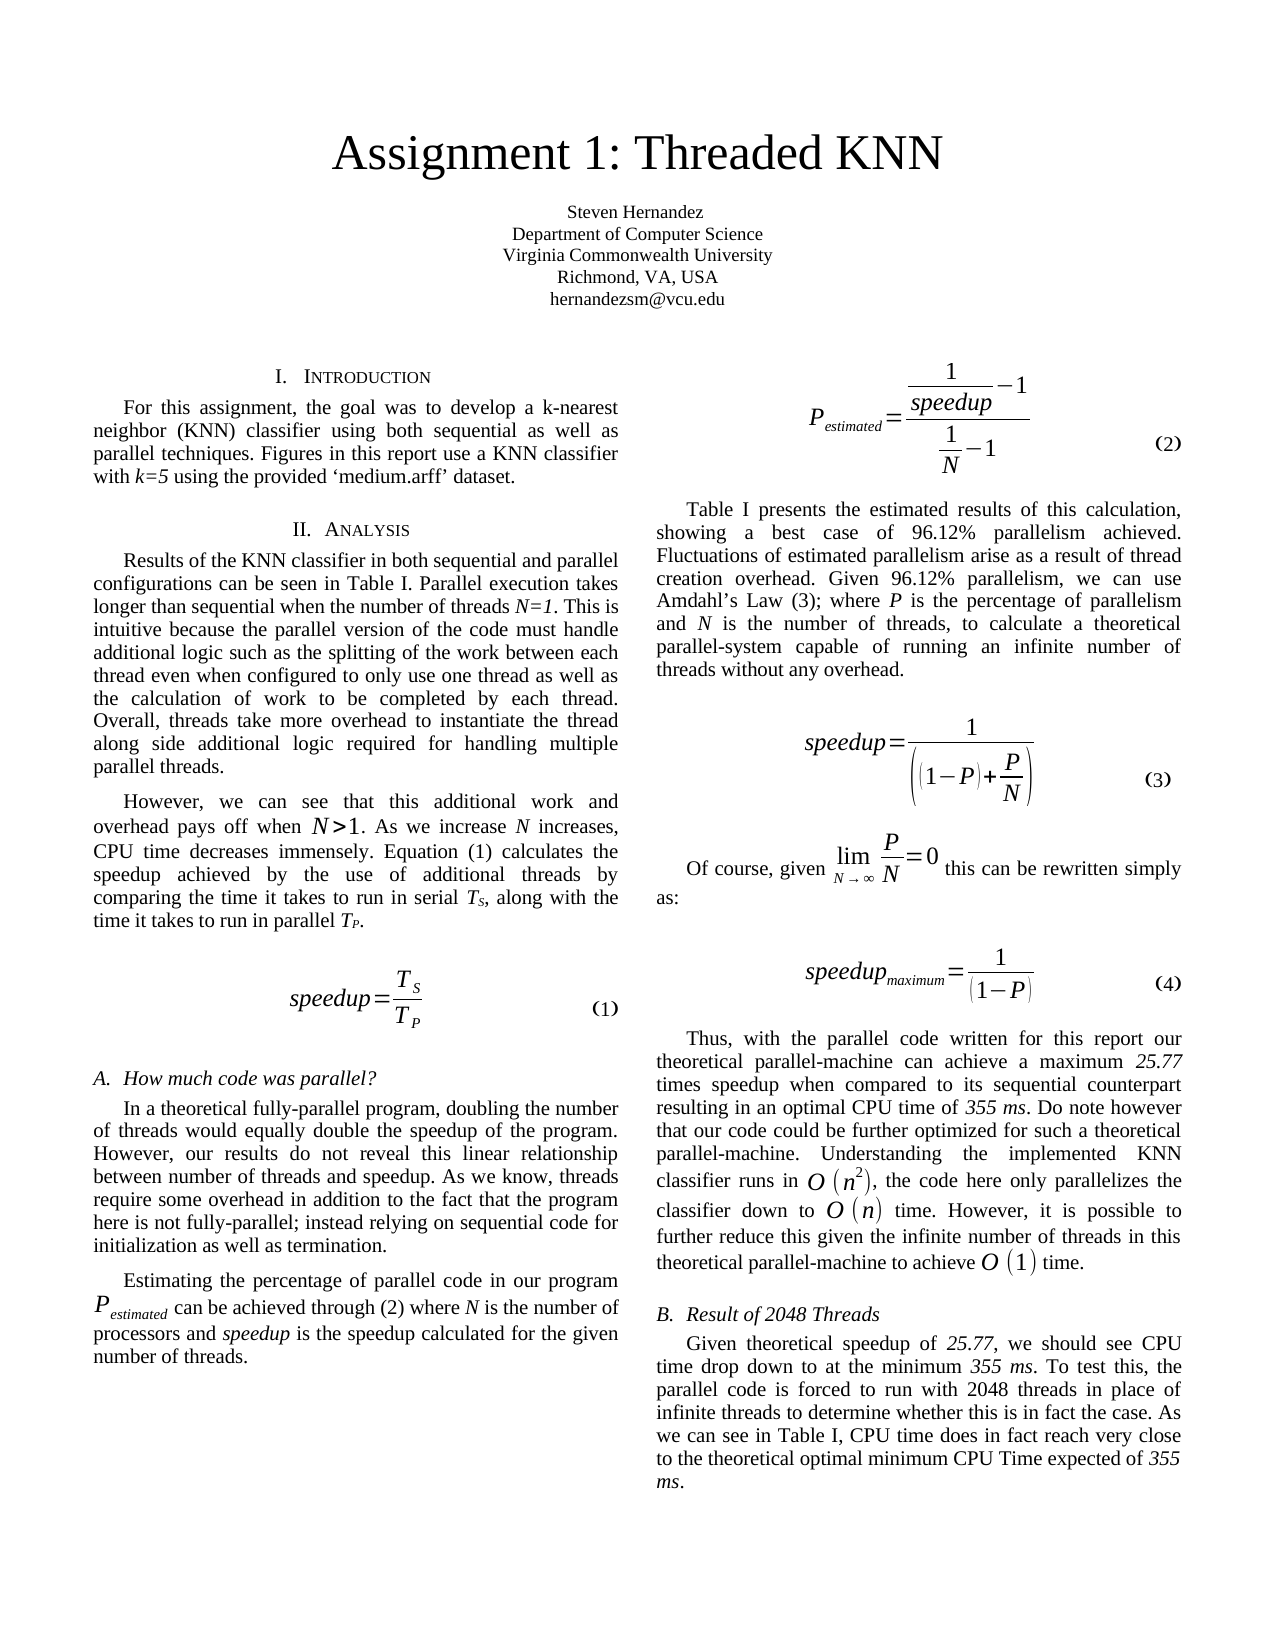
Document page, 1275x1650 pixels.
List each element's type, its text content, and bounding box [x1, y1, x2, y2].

text Thus, with the parallel code written for this report our theoretical parallel-machine can achieve a maximum 25.77 times speedup when compared to its sequential counterpart resulting in an optimal CPU time of 355 ms. Do note however that our code could be further optimized for such a theoretical parallel-machine. Understanding the implemented KNN classifier runs in , the code here only parallelizes the classifier down to time. However, it is possible to further reduce this given the infinite number of threads in this theoretical parallel-machine to achieve time. [656, 1027, 1182, 1277]
title Assignment 1: Threaded KNN [93, 123, 1182, 180]
text  [656, 719, 1182, 805]
subtitle Introduction [93, 364, 619, 388]
text  [656, 364, 1182, 473]
text Results of the KNN classifier in both sequential and parallel configurations can be seen in Table I. Parallel execution takes longer than sequential when the number of threads N=1. This is intuitive because the parallel version of the code must handle additional logic such as the splitting of the work between each thread even when configured to only use one thread as well as the calculation of work to be completed by each thread. Overall, threads take more overhead to instantiate the thread along side additional logic required for handling multiple parallel threads. [93, 549, 619, 778]
subtitle How much code was parallel? [93, 1066, 619, 1090]
text In a theoretical fully-parallel program, doubling the number of threads would equally double the speedup of the program. However, our results do not reveal this linear relationship between number of threads and speedup. As we know, threads require some overhead in addition to the fact that the program here is not fully-parallel; instead relying on sequential code for initialization as well as termination. [93, 1097, 619, 1257]
subtitle Analysis [93, 517, 619, 541]
text Estimating the percentage of parallel code in our program can be achieved through (2) where N is the number of processors and speedup is the speedup calculated for the given number of threads. [93, 1269, 619, 1368]
text  [93, 969, 619, 1029]
text Table I presents the estimated results of this calculation, showing a best case of 96.12% parallelism achieved. Fluctuations of estimated parallelism arise as a result of thread creation overhead. Given 96.12% parallelism, we can use Amdahl’s Law (3); where P is the percentage of parallelism and N is the number of threads, to calculate a theoretical parallel-system capable of running an infinite number of threads without any overhead. [656, 498, 1182, 681]
text For this assignment, the goal was to develop a k-nearest neighbor (KNN) classifier using both sequential as well as parallel techniques. Figures in this report use a KNN classifier with k=5 using the provided ‘medium.arff’ dataset. [93, 396, 619, 488]
text  [656, 947, 1182, 1002]
text Given theoretical speedup of 25.77, we should see CPU time drop down to at the minimum 355 ms. To test this, the parallel code is forced to run with 2048 threads in place of infinite threads to determine whether this is in fact the case. As we can see in Table I, CPU time does in fact reach very close to the theoretical optimal minimum CPU Time expected of 355 ms. [656, 1332, 1182, 1493]
subtitle Result of 2048 Threads [656, 1302, 1182, 1326]
text Of course, given this can be rewritten simply as: [656, 830, 1182, 909]
text However, we can see that this additional work and overhead pays off when . As we increase N increases, CPU time decreases immensely. Equation (1) calculates the speedup achieved by the use of additional threads by comparing the time it takes to run in serial TS, along with the time it takes to run in parallel TP. [93, 791, 619, 932]
text Steven Hernandez Department of Computer Science Virginia Commonwealth University Richmond, VA, USA hernandezsm@vcu.edu [93, 201, 1182, 309]
